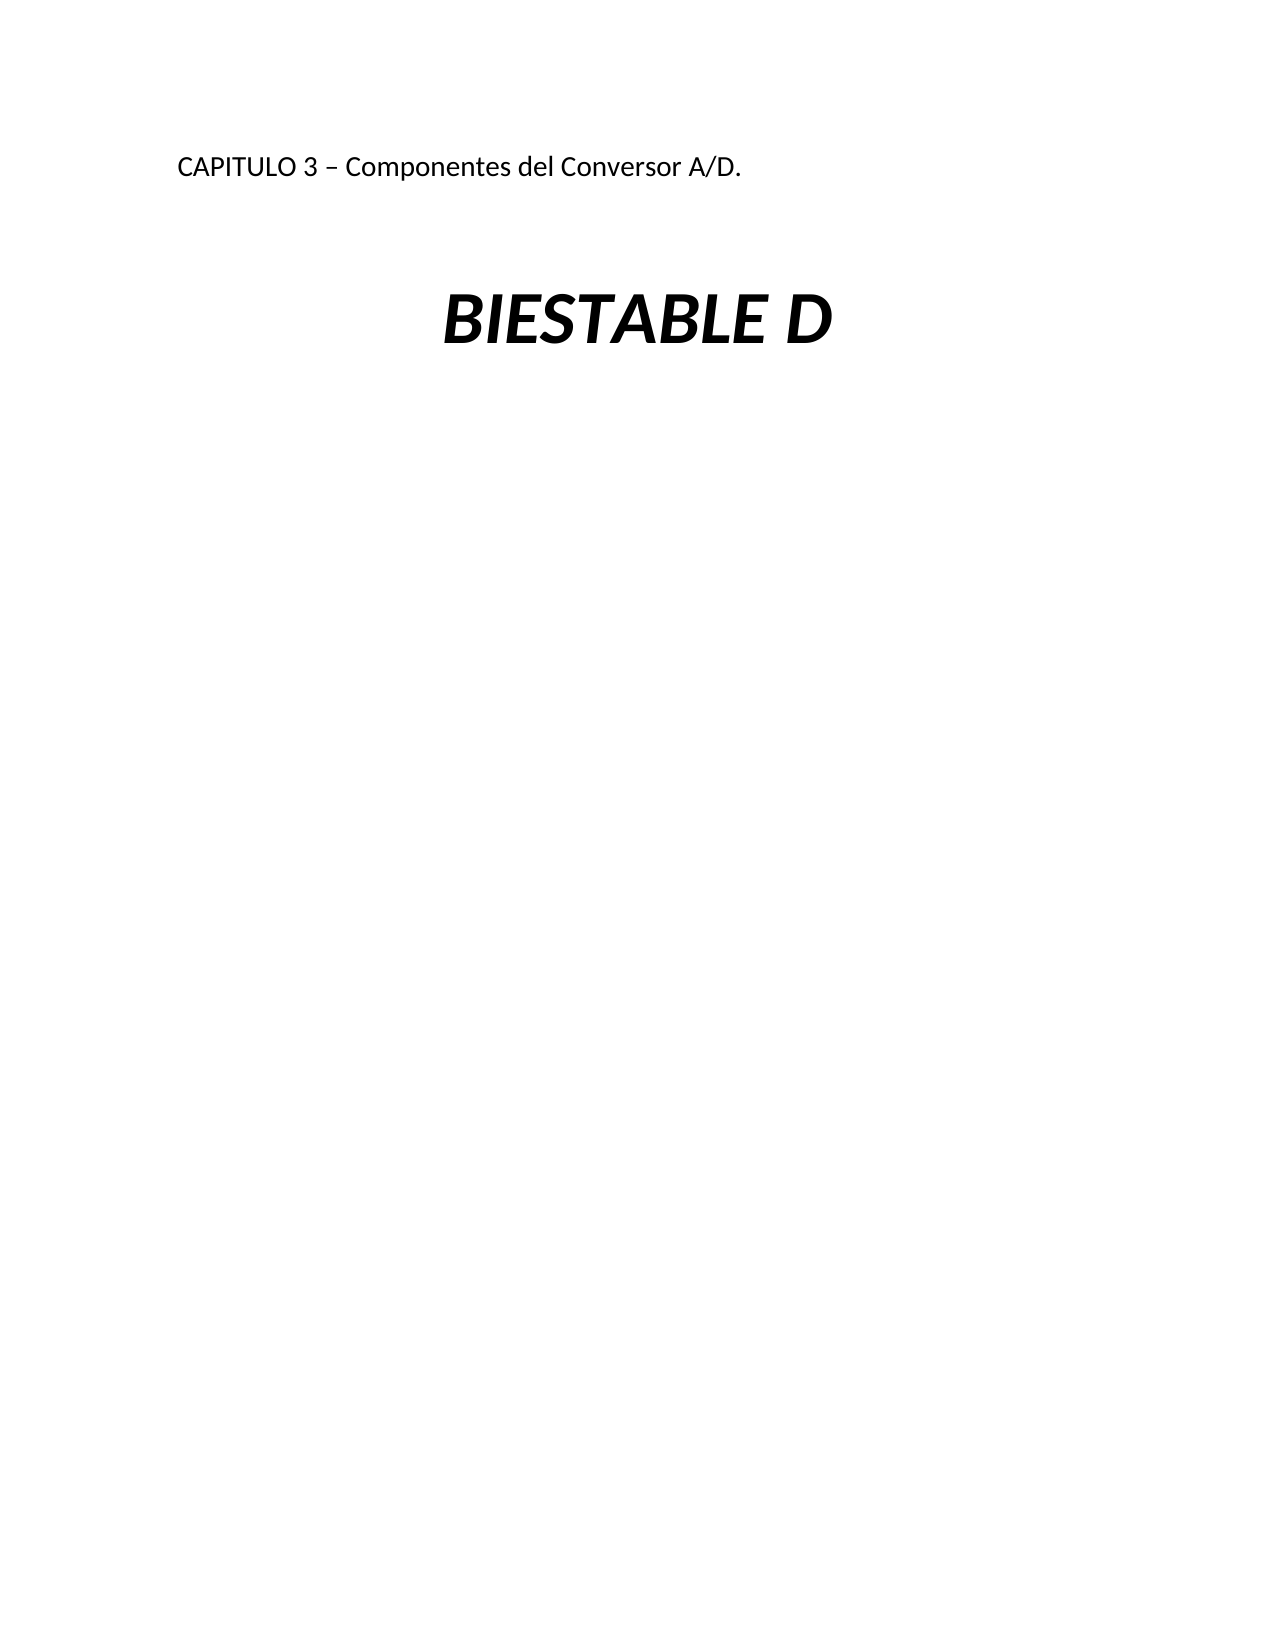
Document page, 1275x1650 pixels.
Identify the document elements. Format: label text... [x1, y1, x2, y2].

text CAPITULO 3 – Componentes del Conversor A/D. [177, 148, 1098, 183]
text BIESTABLE D [177, 271, 1098, 363]
